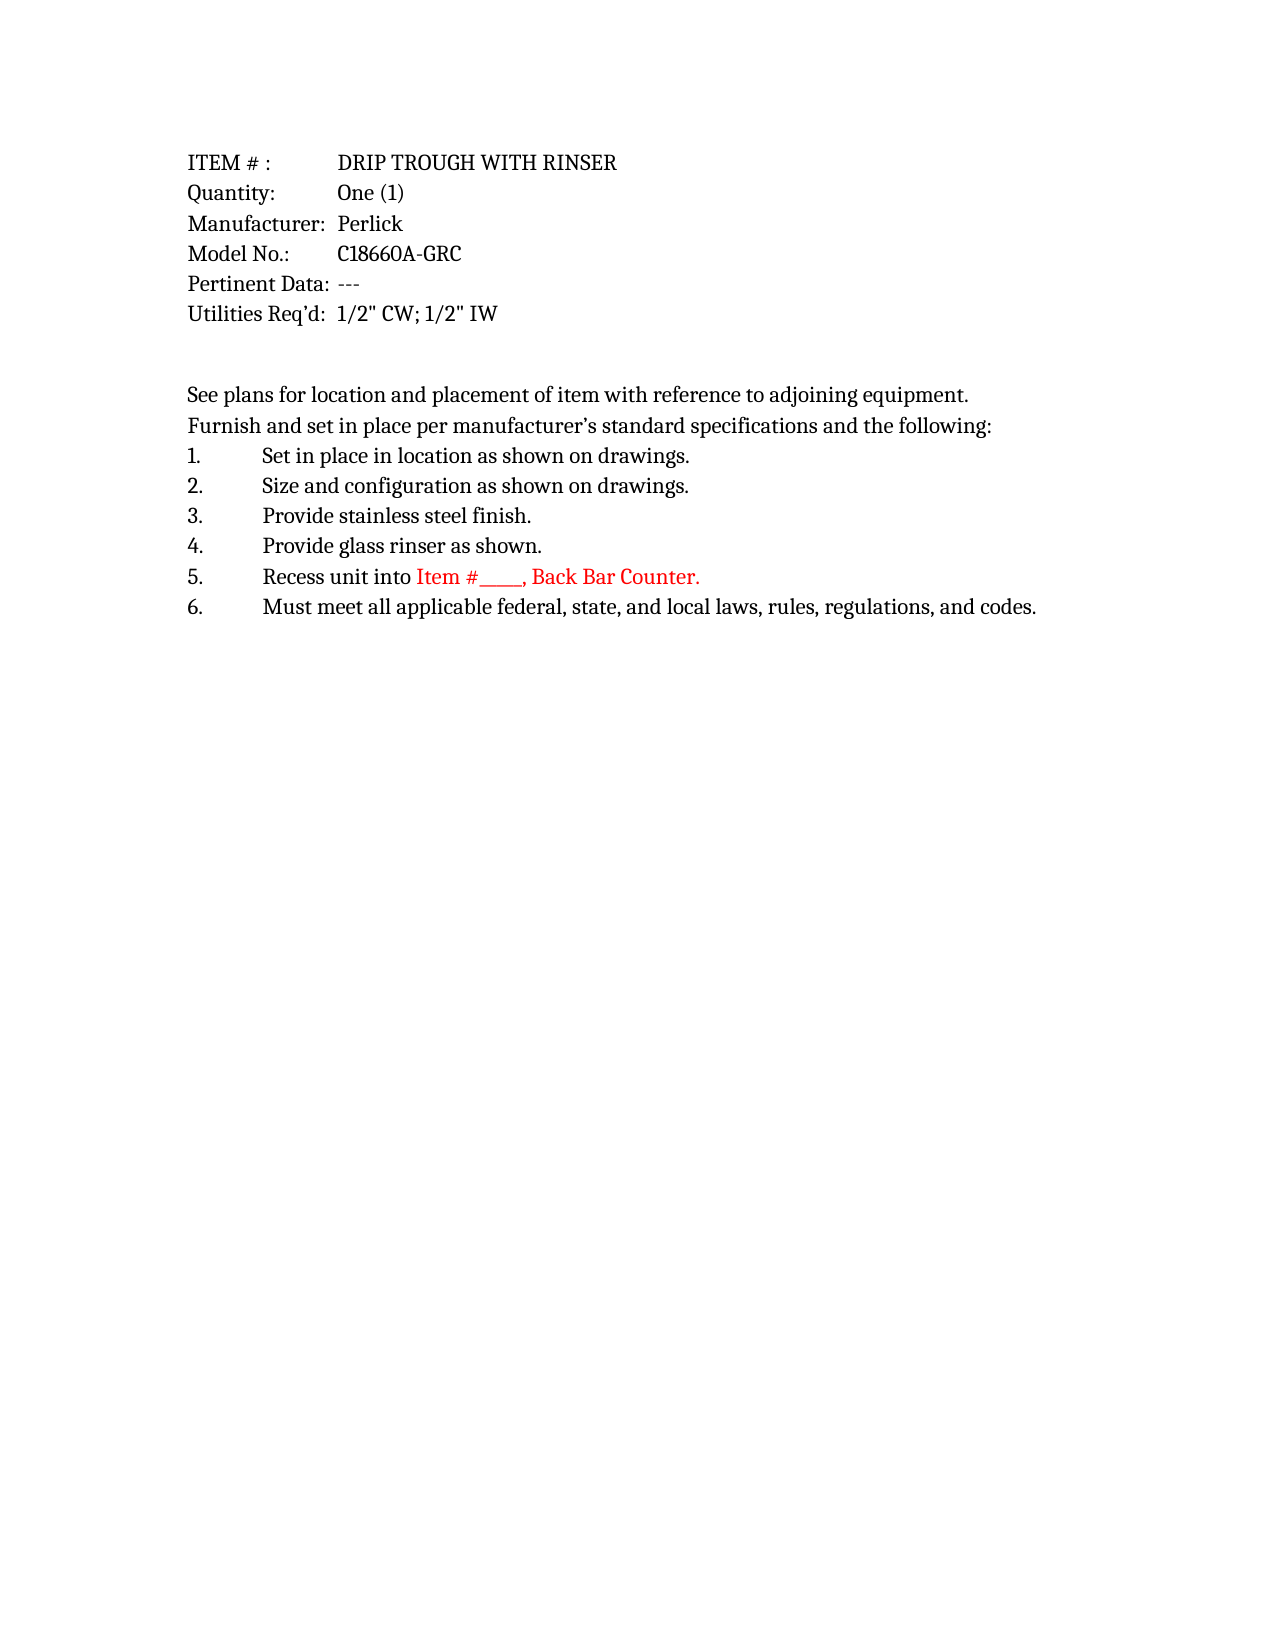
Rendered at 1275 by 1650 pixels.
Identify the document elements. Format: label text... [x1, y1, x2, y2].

text ITEM # : DRIP TROUGH WITH RINSER Quantity: One (1) Manufacturer: Perlick Model No.: C18660A-GRC Pertinent Data: --- Utilities Req’d: 1/2" CW; 1/2" IW [187, 150, 1087, 327]
text See plans for location and placement of item with reference to adjoining equipment. Furnish and set in place per manufacturer’s standard specifications and the following: 1. Set in place in location as shown on drawings. 2. Size and configuration as shown on drawings. 3. Provide stainless steel finish. 4. Provide glass rinser as shown. 5. Recess unit into Item #_____, Back Bar Counter. 6. Must meet all applicable federal, state, and local laws, rules, regulations, and codes. [187, 352, 1087, 681]
